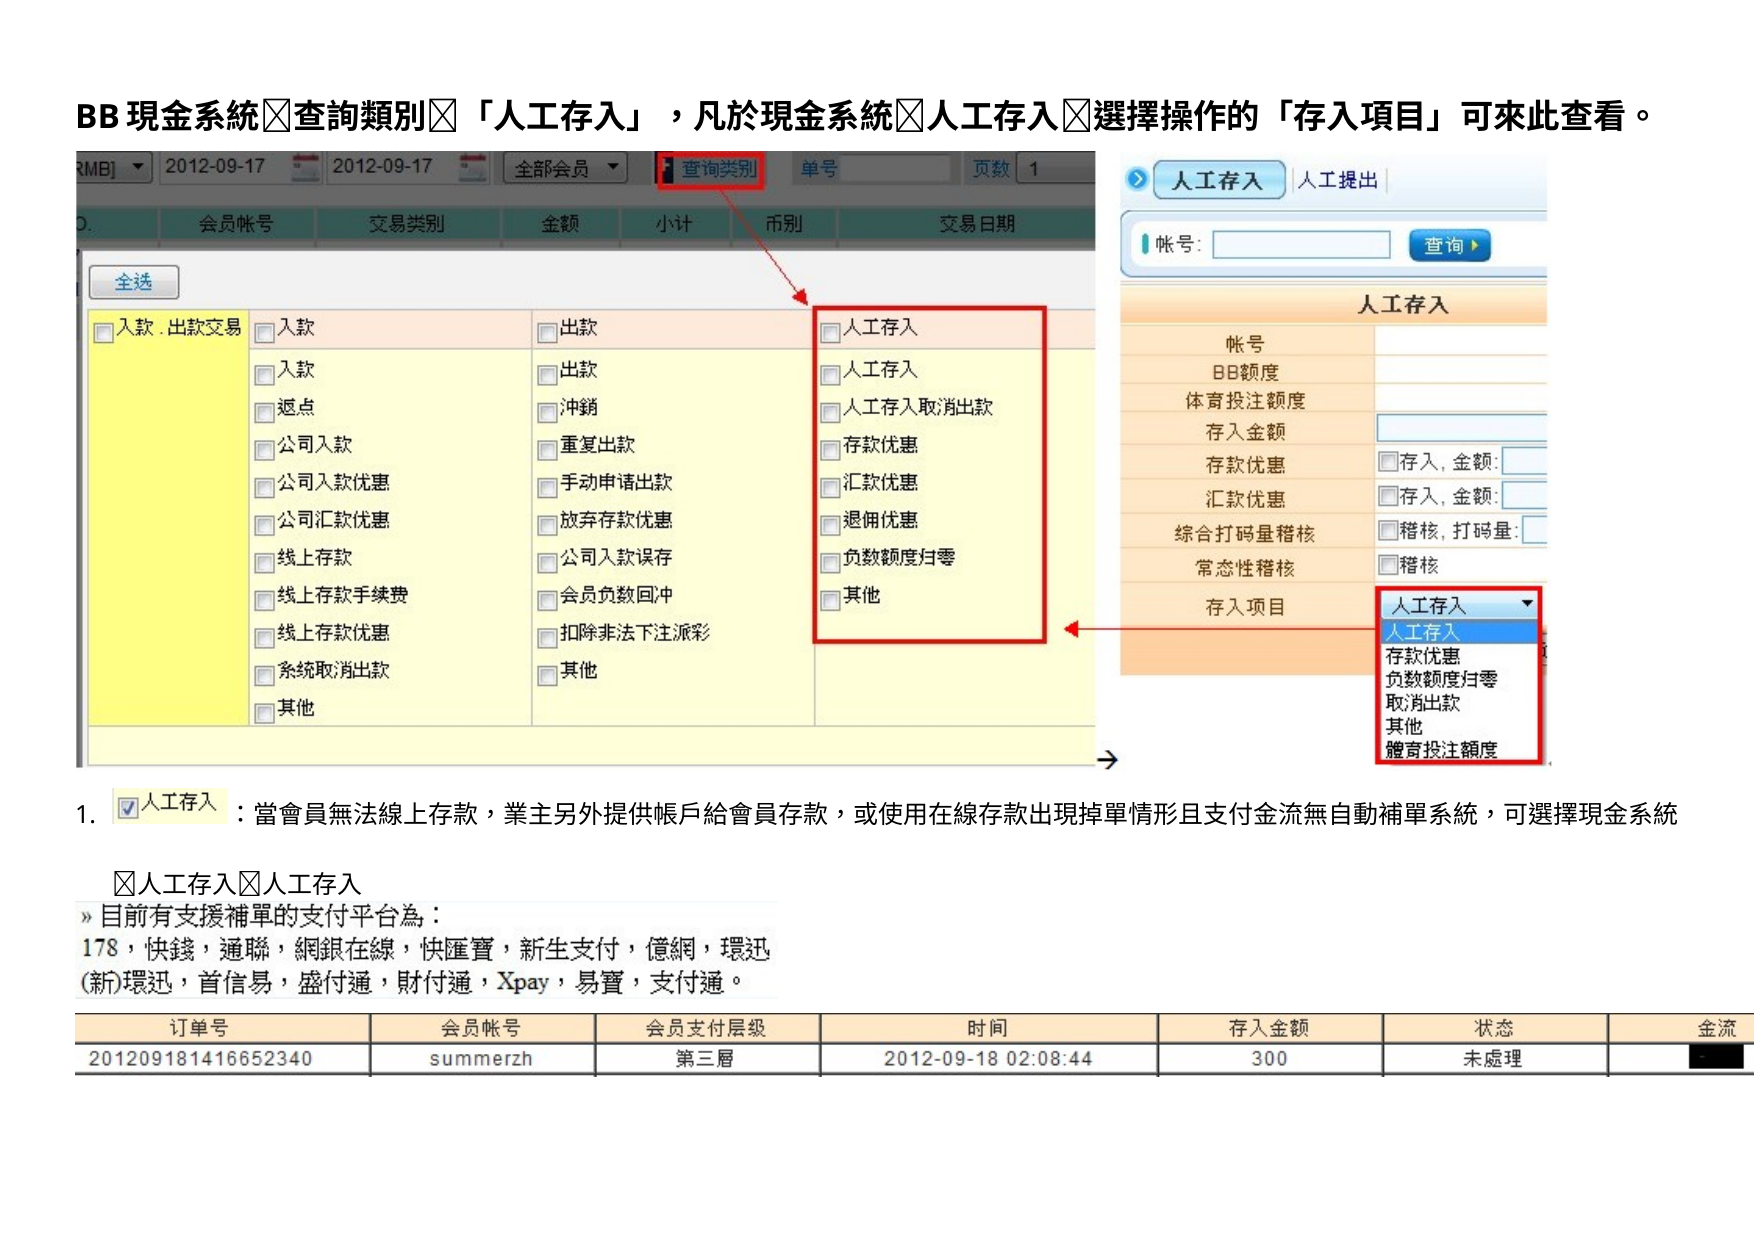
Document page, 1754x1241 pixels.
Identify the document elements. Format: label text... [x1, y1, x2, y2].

picture [75, 151, 1552, 771]
picture [75, 1013, 1754, 1077]
picture [75, 901, 779, 999]
text BB現金系統查詢類別「人工存入」，凡於現金系統人工存入選擇操作的「存入項目」可來此查看。 [75, 76, 1679, 151]
list ：當會員無法線上存款，業主另外提供帳戶給會員存款，或使用在線存款出現掉單情形且支付金流無自動補單系統，可選擇現金系統人工存入人工存入 [75, 789, 1679, 901]
picture [112, 788, 229, 824]
